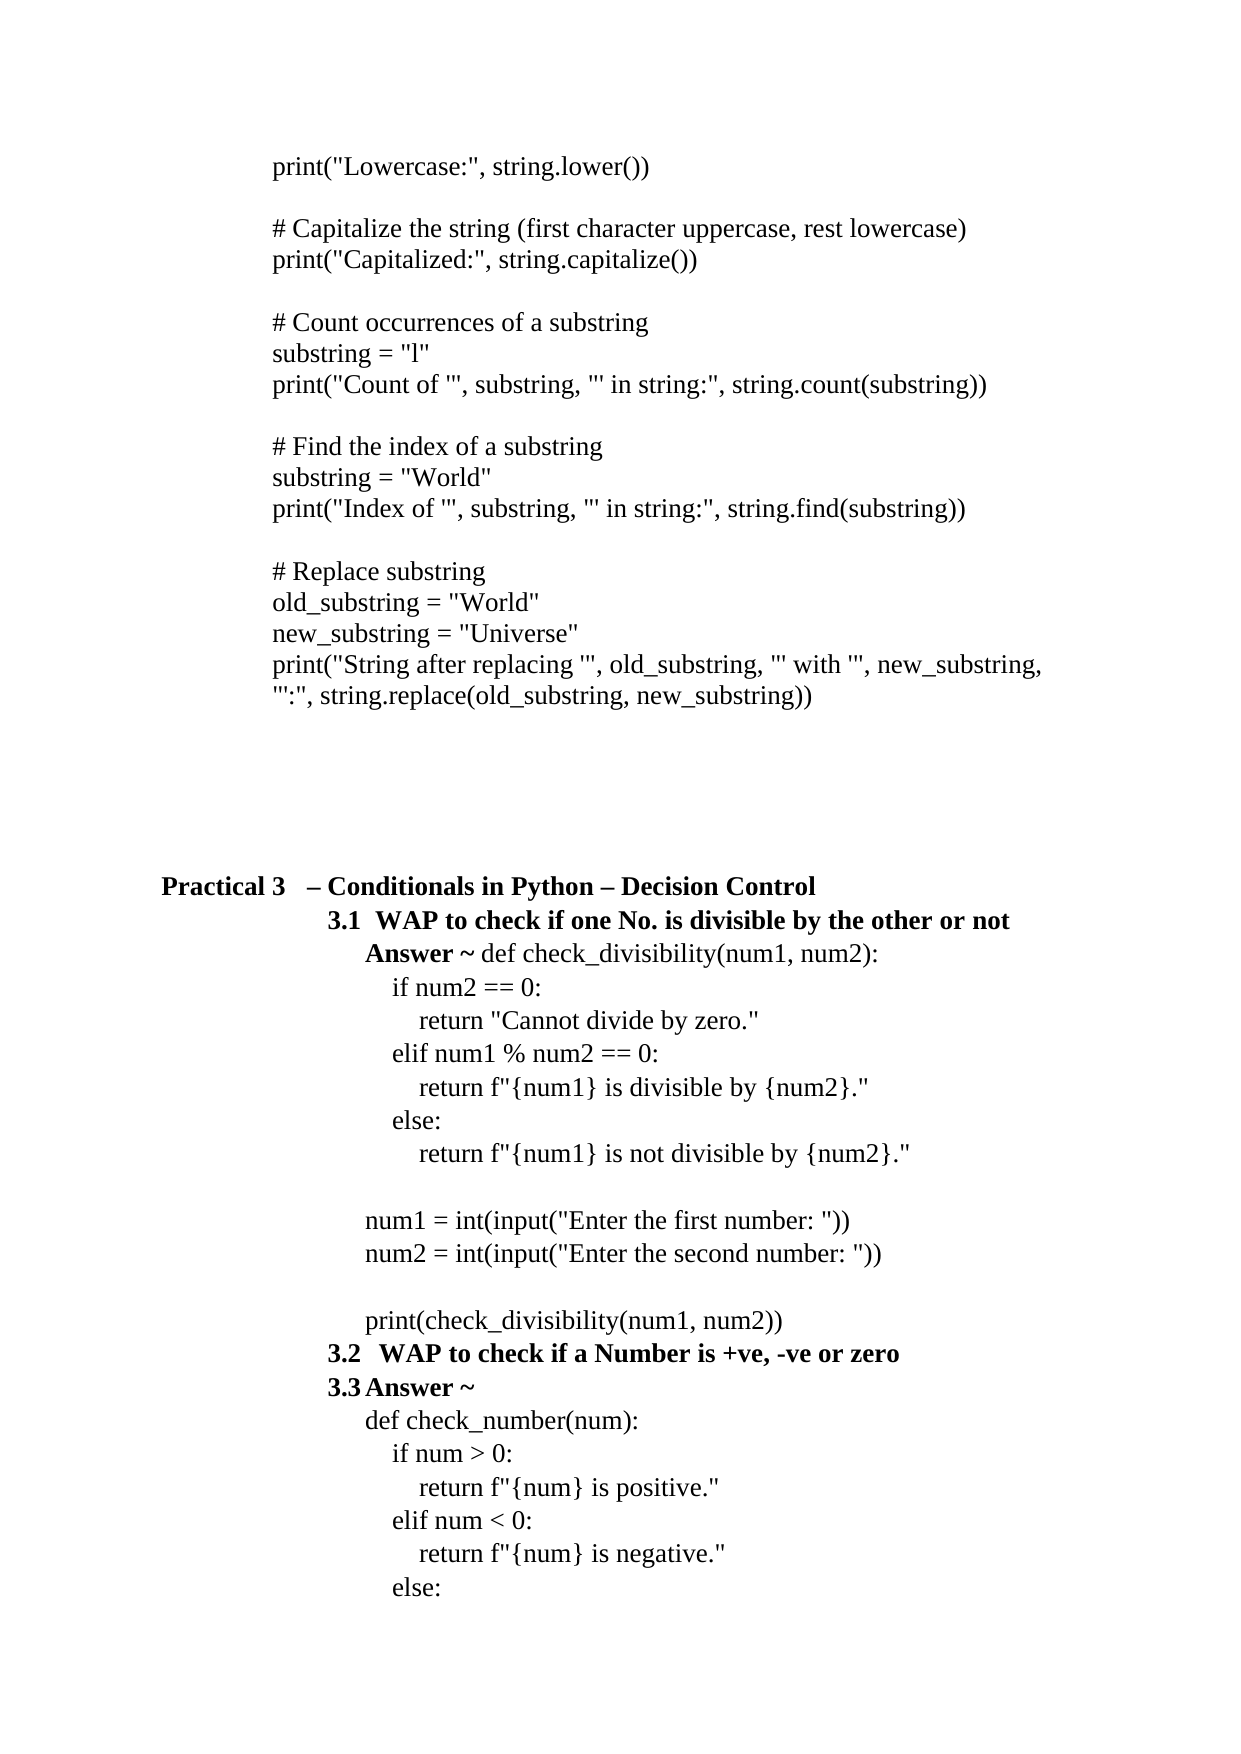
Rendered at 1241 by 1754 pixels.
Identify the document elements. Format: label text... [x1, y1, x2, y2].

text else: [365, 1571, 1090, 1602]
list print("String after replacing '", old_substring, "' with '", new_substring, "':", string.replace(old_substring, new_substring)) [272, 648, 1090, 711]
text print(check_divisibility(num1, num2)) [365, 1304, 1090, 1335]
text Practical 3 – Conditionals in Python – Decision Control [161, 869, 1090, 902]
text elif num < 0: [365, 1504, 1090, 1535]
list # Capitalize the string (first character uppercase, rest lowercase) [272, 212, 1090, 243]
list old_substring = "World" [272, 586, 1090, 617]
text return f"{num1} is divisible by {num2}." [365, 1071, 1090, 1102]
list print("Lowercase:", string.lower()) [272, 150, 1090, 181]
list print("Capitalized:", string.capitalize()) [272, 243, 1090, 274]
text num1 = int(input("Enter the first number: ")) [365, 1204, 1090, 1235]
list substring = "l" [272, 337, 1090, 368]
list # Replace substring [272, 555, 1090, 586]
text return f"{num} is positive." [365, 1471, 1090, 1502]
list WAP to check if a Number is +ve, -ve or zero [327, 1337, 1090, 1368]
list Answer ~ [327, 1371, 1090, 1402]
text return f"{num1} is not divisible by {num2}." [365, 1137, 1090, 1168]
list print("Count of '", substring, "' in string:", string.count(substring)) [272, 368, 1090, 399]
list # Find the index of a substring [272, 430, 1090, 461]
text else: [365, 1104, 1090, 1135]
list # Count occurrences of a substring [272, 306, 1090, 337]
text def check_number(num): [365, 1404, 1090, 1435]
text elif num1 % num2 == 0: [365, 1037, 1090, 1068]
text num2 = int(input("Enter the second number: ")) [365, 1237, 1090, 1268]
text return "Cannot divide by zero." [365, 1004, 1090, 1035]
text if num > 0: [365, 1437, 1090, 1468]
list WAP to check if one No. is divisible by the other or not [327, 904, 1090, 935]
list new_substring = "Universe" [272, 617, 1090, 648]
text Answer ~ def check_divisibility(num1, num2): [365, 937, 1090, 968]
list substring = "World" [272, 461, 1090, 493]
text if num2 == 0: [365, 971, 1090, 1002]
list print("Index of '", substring, "' in string:", string.find(substring)) [272, 493, 1090, 524]
text return f"{num} is negative." [365, 1537, 1090, 1568]
